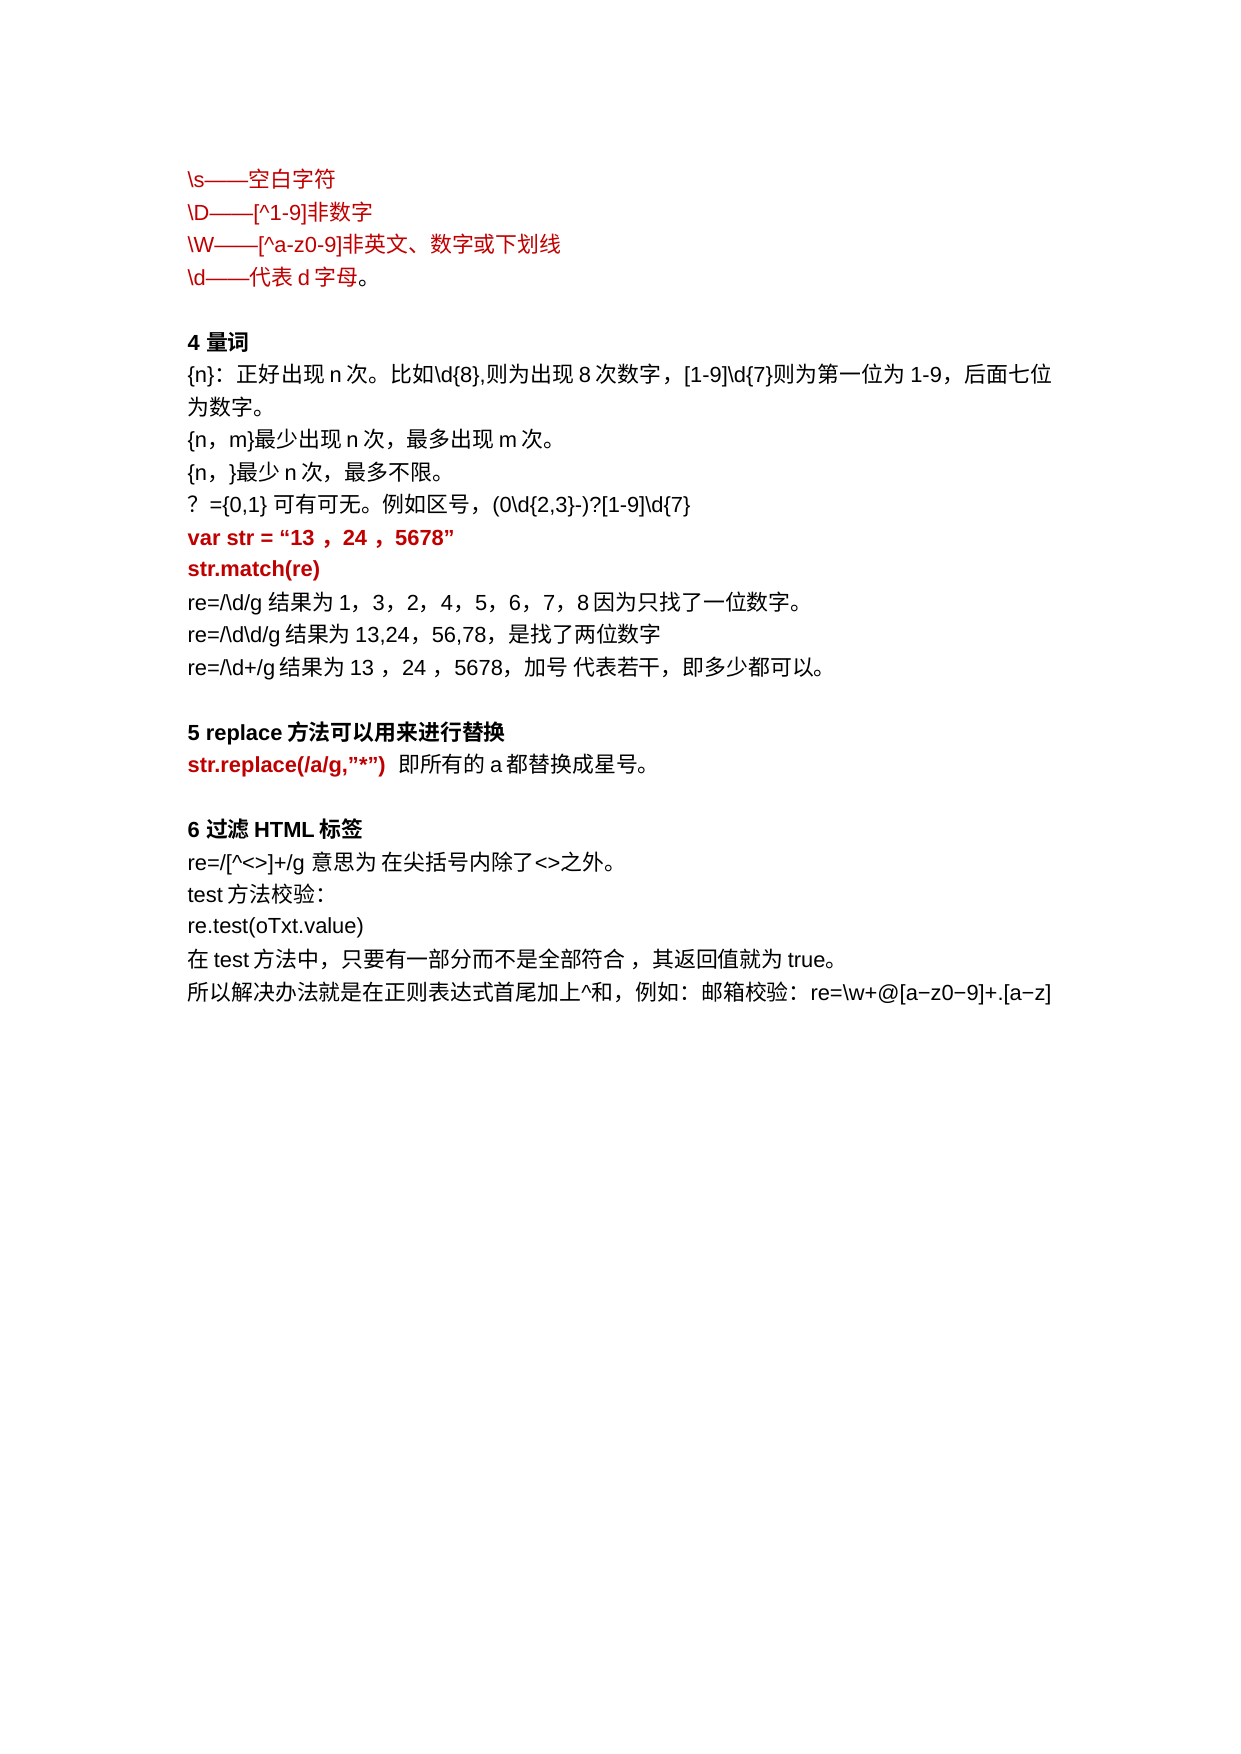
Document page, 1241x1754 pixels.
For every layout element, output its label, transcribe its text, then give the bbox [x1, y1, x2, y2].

text re=/[^<>]+/g 意思为 在尖括号内除了<>之外。 [187, 844, 1053, 877]
text 4 量词 [187, 324, 1053, 357]
text test方法校验： [187, 877, 1053, 909]
text 5 replace方法可以用来进行替换 [187, 714, 1053, 747]
text re=/\d\d/g结果为13,24，56,78，是找了两位数字 [187, 617, 1053, 649]
text re=/\d/g 结果为1，3，2，4，5，6，7，8因为只找了一位数字。 [187, 584, 1053, 617]
text \d——代表d字母。 [187, 259, 1053, 292]
text \W——[^a-z0-9]非英文、数字或下划线 [187, 227, 1053, 259]
text re=/\d+/g结果为13 ，24 ，5678，加号 代表若干，即多少都可以。 [187, 649, 1053, 682]
text str.replace(/a/g,”*”) 即所有的a都替换成星号。 [187, 747, 1053, 779]
text \D——[^1-9]非数字 [187, 194, 1053, 227]
text ？={0,1} 可有可无。例如区号，(0\d{2,3}-)?[1-9]\d{7} [187, 487, 1053, 519]
text {n，}最少n次，最多不限。 [187, 454, 1053, 487]
text 所以解决办法就是在正则表达式首尾加上^和，例如：邮箱校验：re=\w+@[a−z0−9]+.[a−z] [187, 974, 1053, 1007]
text str.match(re) [187, 552, 1053, 584]
text {n，m}最少出现n次，最多出现m次。 [187, 422, 1053, 454]
text 6 过滤HTML标签 [187, 812, 1053, 844]
text {n}：正好出现n次。比如\d{8},则为出现8次数字，[1-9]\d{7}则为第一位为1-9，后面七位为数字。 [187, 357, 1053, 422]
text 在test方法中，只要有一部分而不是全部符合 ，其返回值就为true。 [187, 942, 1053, 974]
text var str = “13 ，24 ，5678” [187, 519, 1053, 552]
text \s——空白字符 [187, 162, 1053, 194]
text re.test(oTxt.value) [187, 909, 1053, 942]
